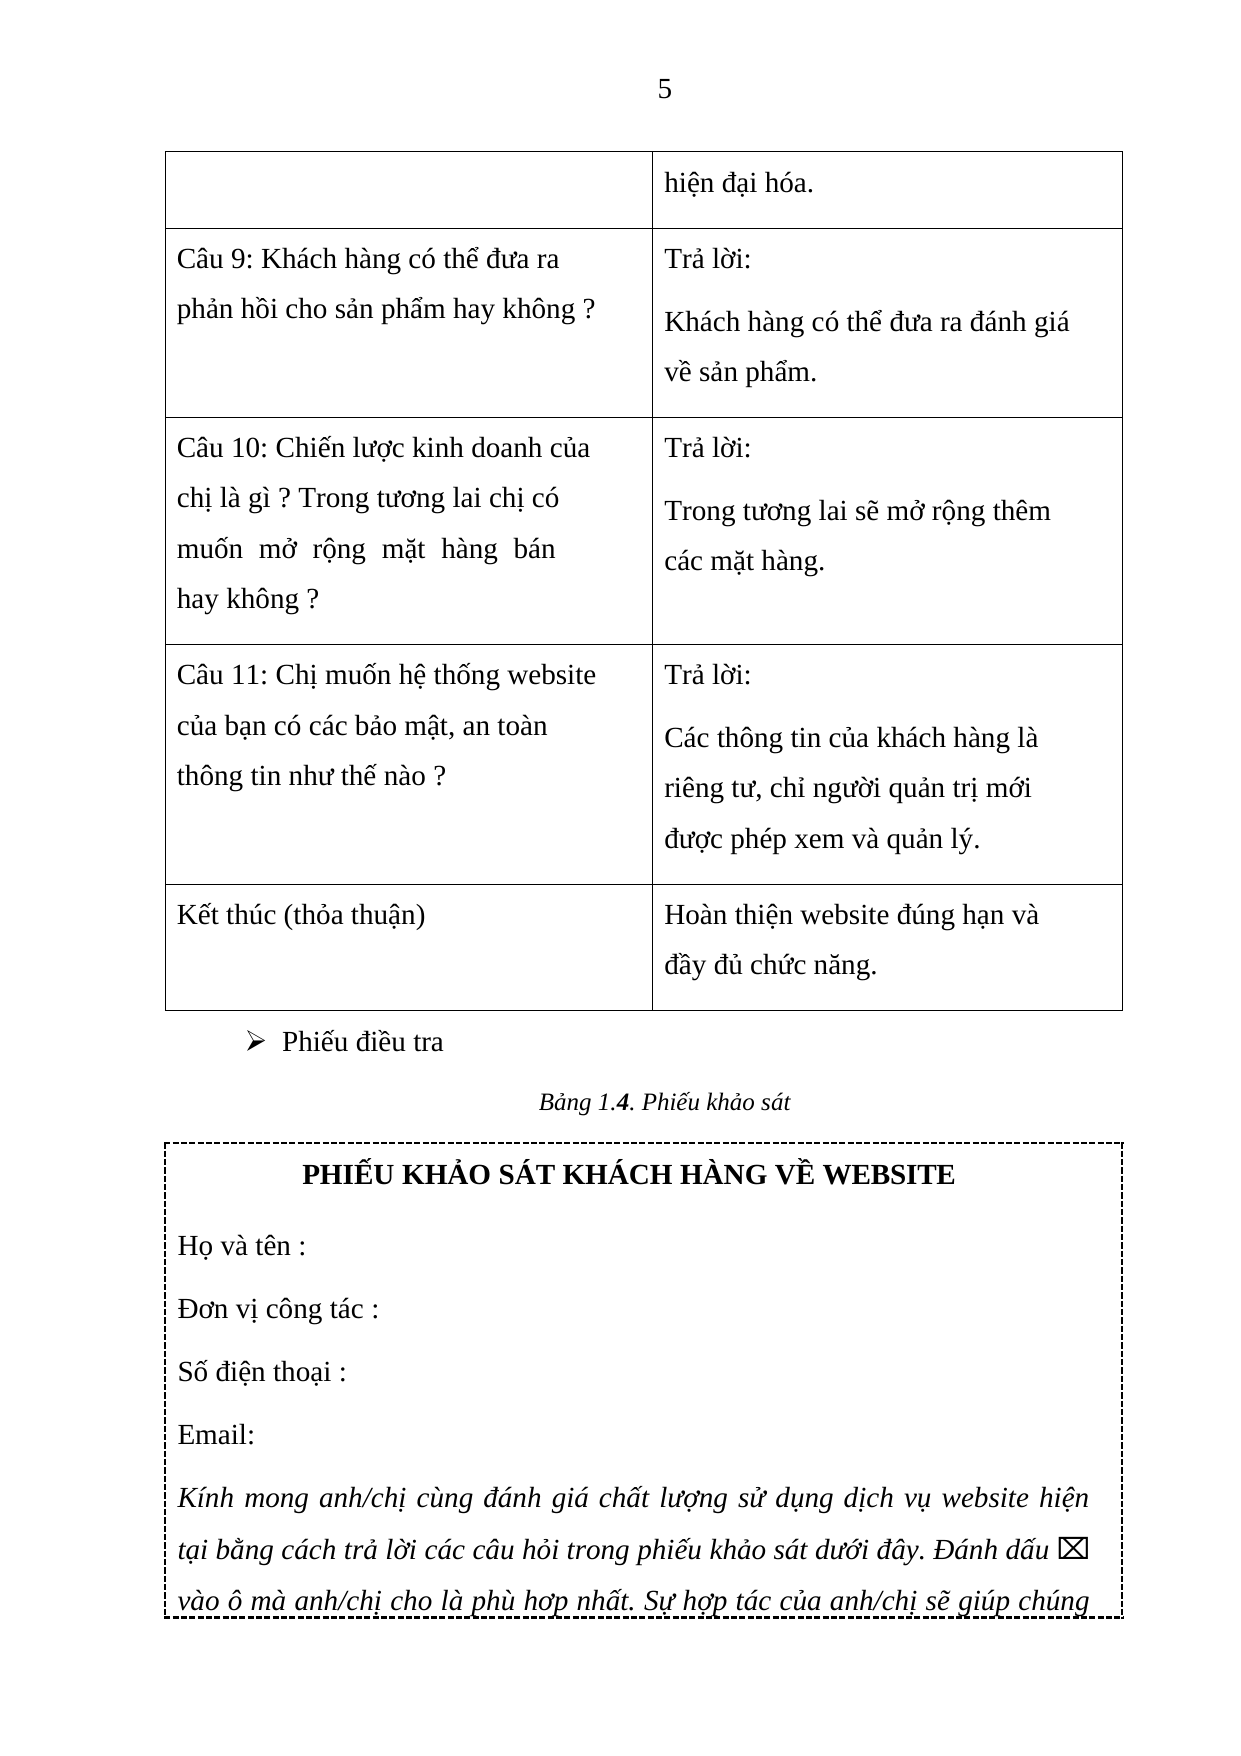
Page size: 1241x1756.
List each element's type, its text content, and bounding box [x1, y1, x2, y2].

table_header PHIẾU KHẢO SÁT KHÁCH HÀNG VỀ WEBSITE [165, 1142, 1122, 1216]
table_cell Trả lời: Các thông tin của khách hàng là riêng tư, chỉ người quản trị mới được phép xem và quản lý. [653, 645, 1122, 884]
table_cell Kết thúc (thỏa thuận) [166, 885, 652, 1010]
table_cell Trả lời: Khách hàng có thể đưa ra đánh giá về sản phẩm. [653, 229, 1122, 417]
table_cell Câu 9: Khách hàng có thể đưa ra phản hồi cho sản phẩm hay không ? [166, 229, 652, 417]
text Bảng 1.4. Phiếu khảo sát [207, 1087, 1122, 1115]
table_cell Trả lời: Trong tương lai sẽ mở rộng thêm các mặt hàng. [653, 418, 1122, 644]
list Phiếu điều tra [244, 1024, 1122, 1057]
table_cell Câu 11: Chị muốn hệ thống website của bạn có các bảo mật, an toàn thông tin như thế nào ? [166, 645, 652, 884]
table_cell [653, 152, 1122, 227]
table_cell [165, 1216, 1122, 1616]
table_cell Hoàn thiện website đúng hạn và đầy đủ chức năng. [653, 885, 1122, 1010]
table_cell Câu 10: Chiến lược kinh doanh của chị là gì ? Trong tương lai chị có muốn mở rộng mặt hàng bán hay không ? [166, 418, 652, 644]
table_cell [166, 152, 652, 227]
